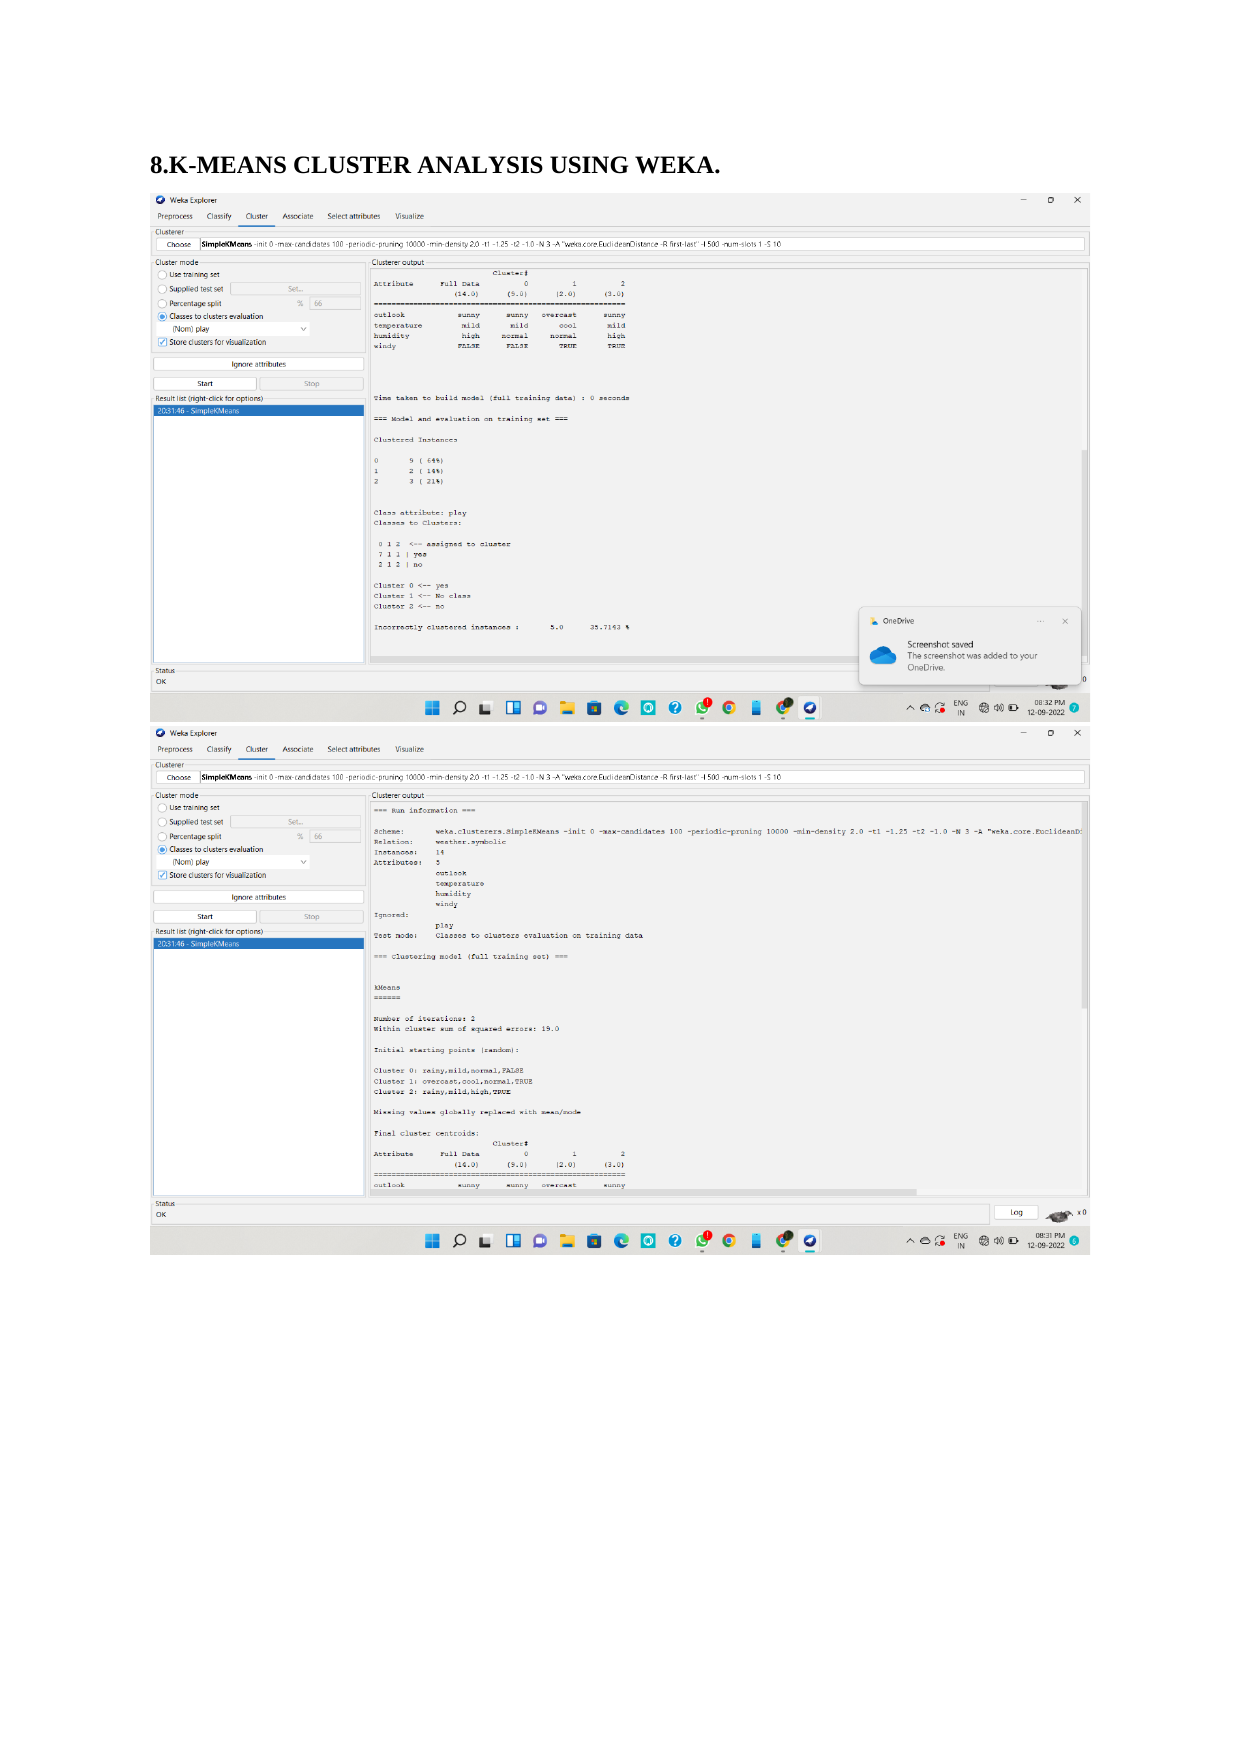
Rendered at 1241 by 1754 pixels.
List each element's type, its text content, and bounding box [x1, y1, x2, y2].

picture [150, 193, 1091, 722]
text 8.K-MEANS CLUSTER ANALYSIS USING WEKA. [150, 150, 1090, 179]
picture [150, 726, 1091, 1255]
